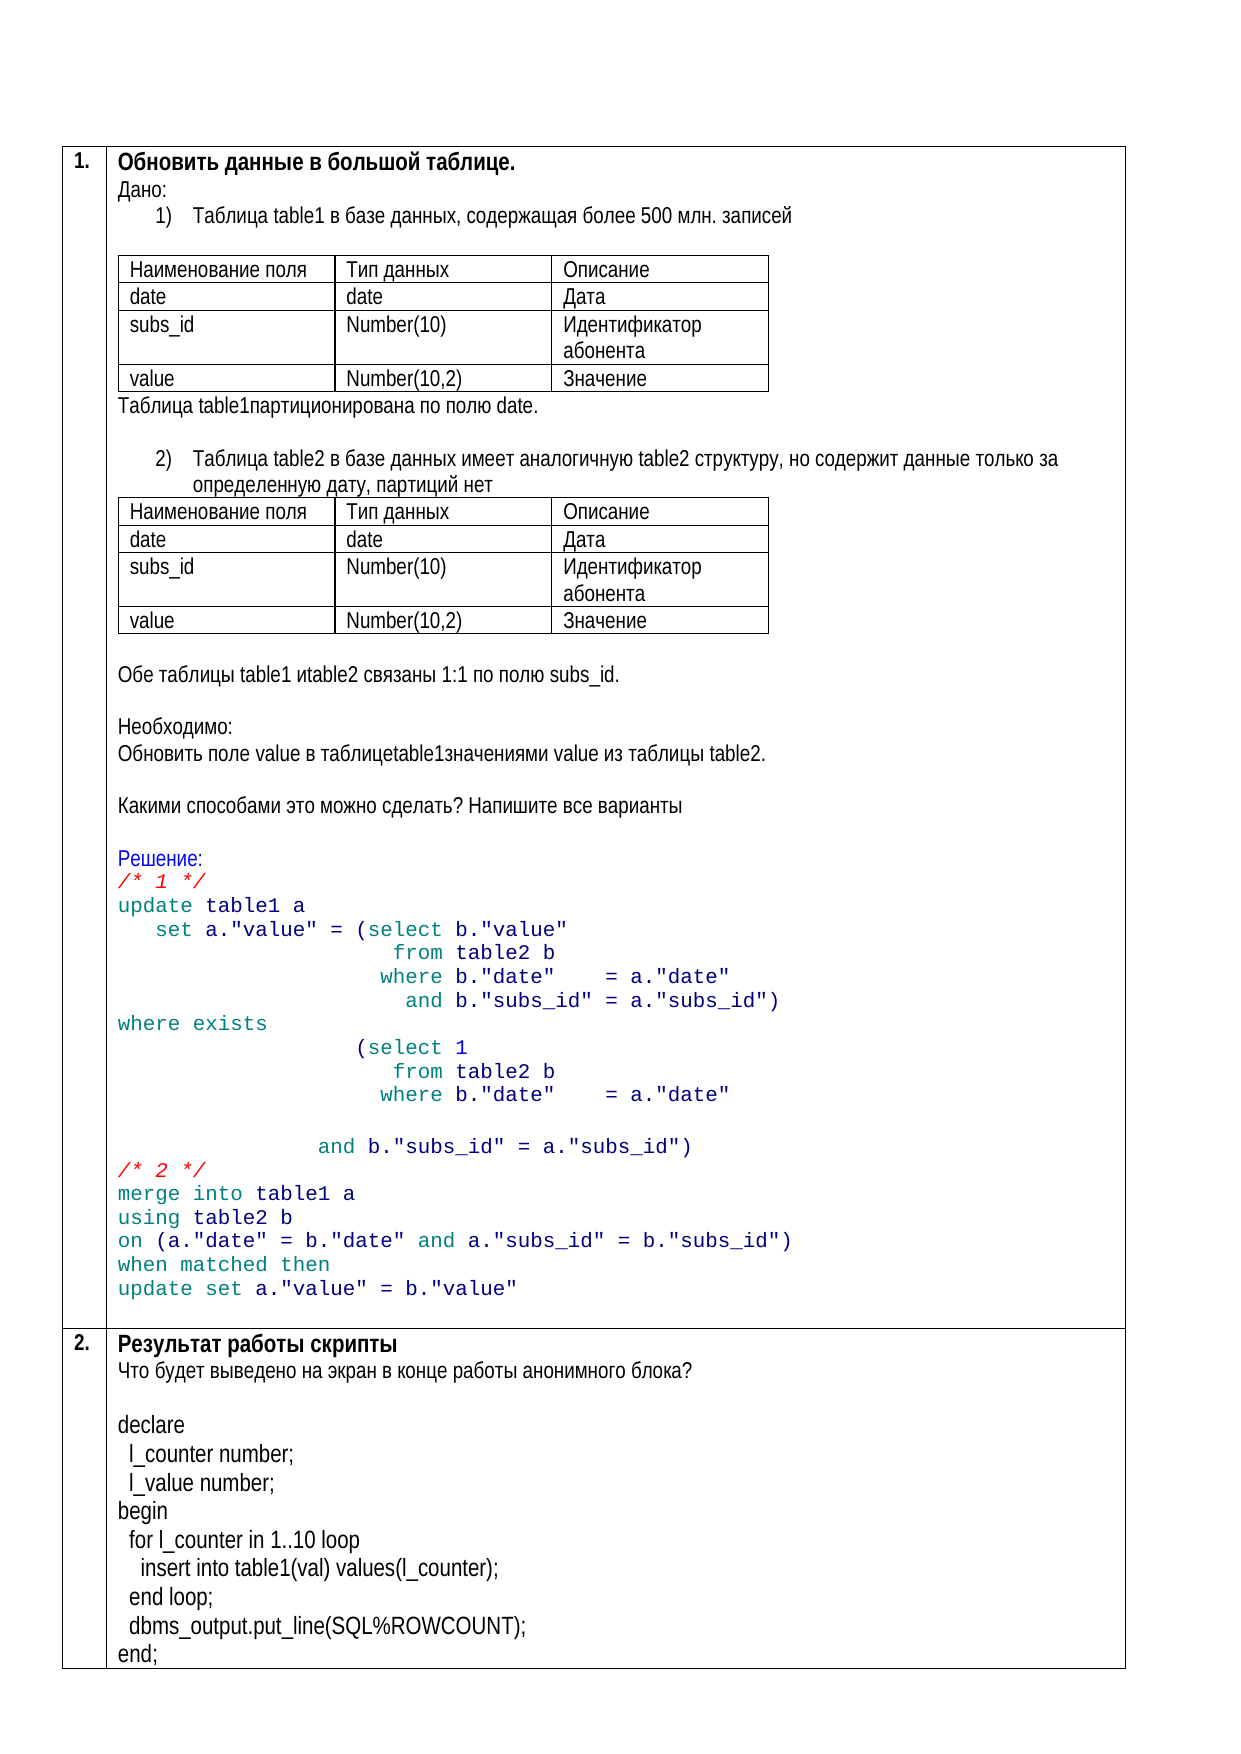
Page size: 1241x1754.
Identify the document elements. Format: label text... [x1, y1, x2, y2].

table_header Обновить данные в большой таблице. Дано: Таблица table1 в базе данных, содержащая более 500 млн. записей Таблица table1партиционирована по полю date. Таблица table2 в базе данных имеет аналогичную table2 структуру, но содержит данные только за определенную дату, партиций нет Обе таблицы table1 иtable2 связаны 1:1 по полю subs_id. Необходимо: Обновить поле value в таблицеtable1значениями value из таблицы table2. Какими способами это можно сделать? Напишите все варианты Решение: /* 1 */ update table1 a set a."value" = (select b."value" from table2 b where b."date" = a."date" and b."subs_id" = a."subs_id") where exists (select 1 from table2 b where b."date" = a."date" and b."subs_id" = a."subs_id") /* 2 */ merge into table1 a using table2 b on (a."date" = b."date" and a."subs_id" = b."subs_id") when matched then update set a."value" = b."value" [107, 147, 1125, 1328]
table_cell 2. [63, 1329, 106, 1668]
table_header 1. [63, 147, 106, 1328]
